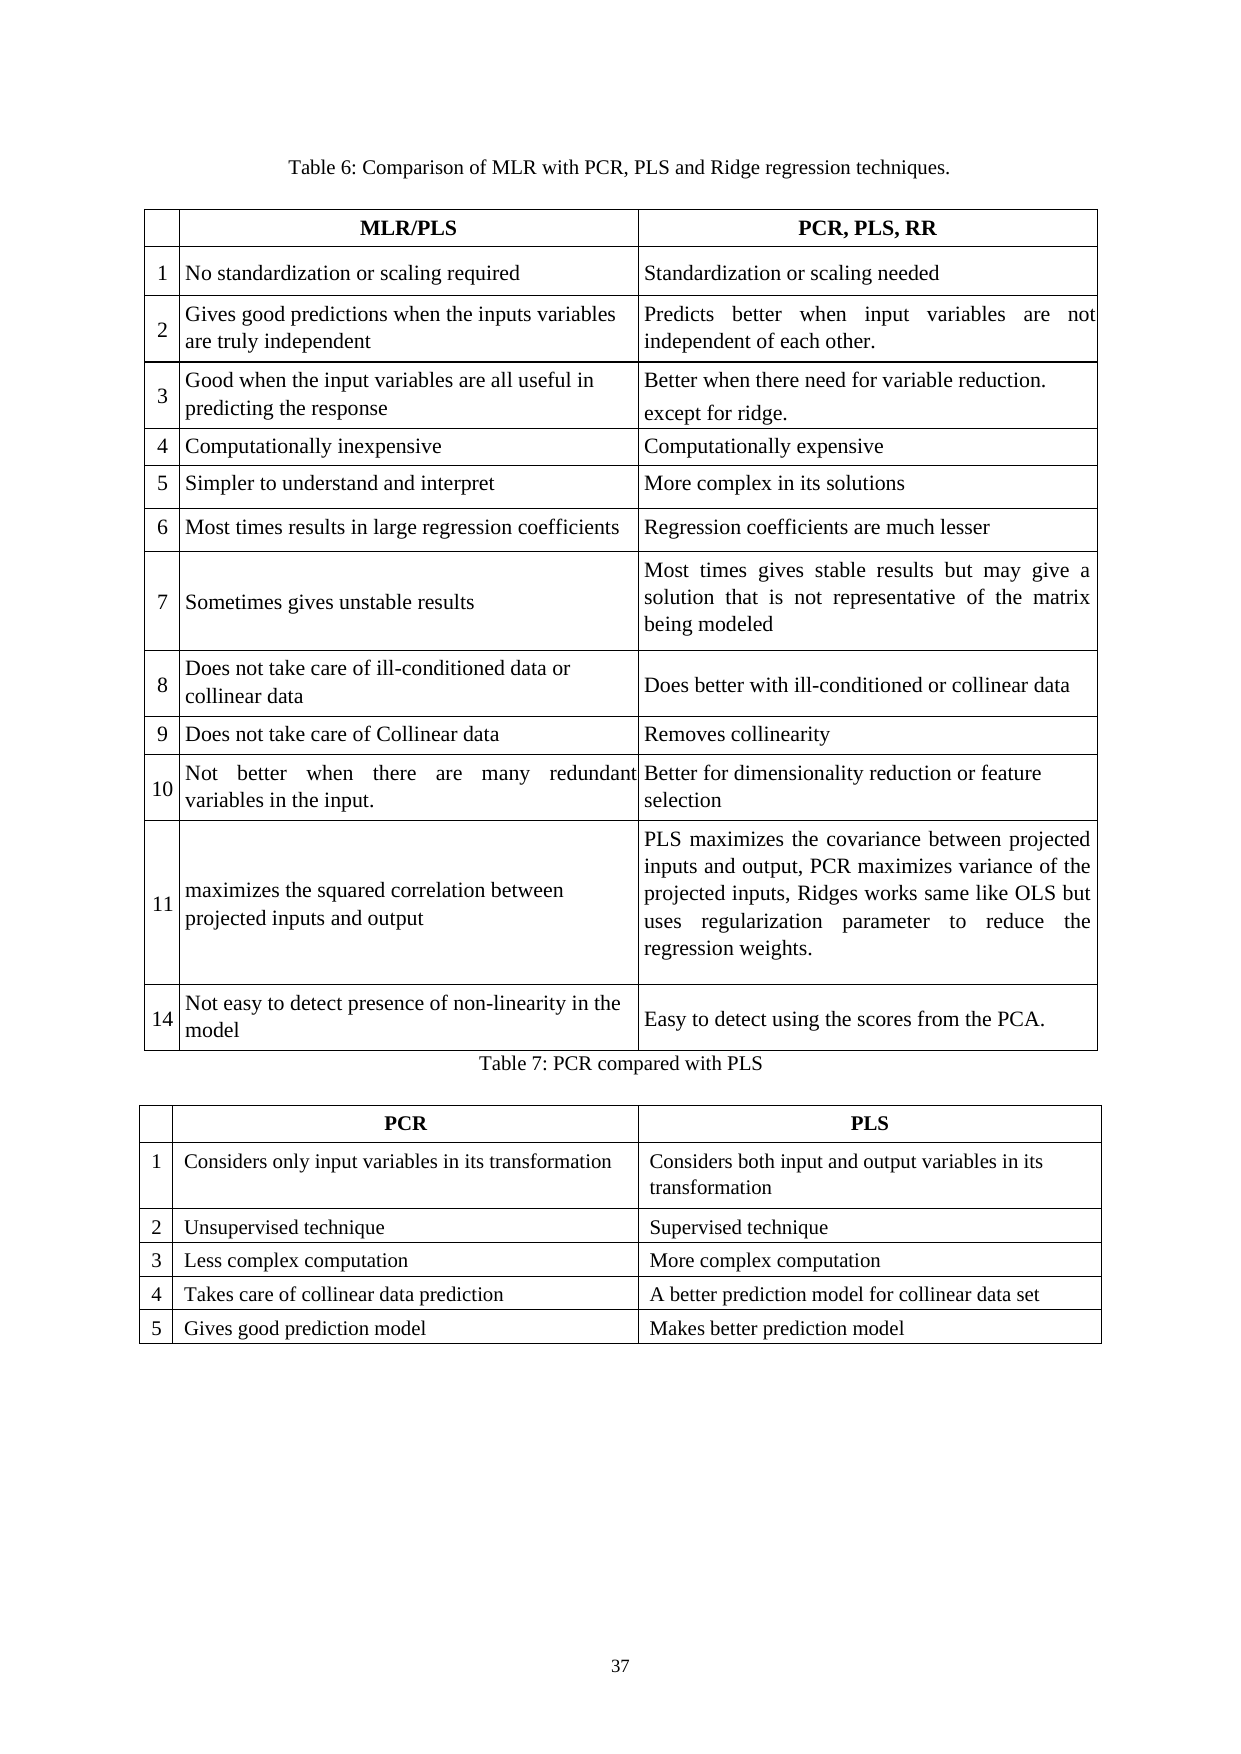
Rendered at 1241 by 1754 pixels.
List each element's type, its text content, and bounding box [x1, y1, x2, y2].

table_cell Computationally inexpensive [180, 429, 638, 464]
table_cell Better when there need for variable reduction. except for ridge. [639, 363, 1097, 427]
table_cell 5 [140, 1310, 172, 1343]
table_cell Makes better prediction model [639, 1310, 1101, 1343]
table_cell 6 [145, 509, 179, 551]
table_header PCR [173, 1106, 638, 1142]
table_cell Better for dimensionality reduction or feature selection [639, 755, 1097, 820]
table_cell More complex in its solutions [639, 466, 1097, 508]
table_cell Gives good predictions when the inputs variables are truly independent [180, 296, 638, 361]
table_cell Does not take care of Collinear data [180, 717, 638, 754]
table_cell 3 [145, 363, 179, 427]
table_cell Simpler to understand and interpret [180, 466, 638, 508]
table_cell More complex computation [639, 1243, 1101, 1276]
table_cell Most times gives stable results but may give a solution that is not representative of the matrix being modeled [639, 552, 1097, 649]
table_cell 7 [145, 552, 179, 649]
subtitle Table 7: PCR compared with PLS [479, 1051, 1090, 1075]
table_cell PLS maximizes the covariance between projected inputs and output, PCR maximizes variance of the projected inputs, Ridges works same like OLS but uses regularization parameter to reduce the regression weights. [639, 821, 1097, 984]
table_cell Not better when there are many redundant variables in the input. [180, 755, 638, 820]
table_cell Considers only input variables in its transformation [173, 1143, 638, 1208]
table_cell Sometimes gives unstable results [180, 552, 638, 649]
table_cell Standardization or scaling needed [639, 247, 1097, 295]
table_cell Gives good prediction model [173, 1310, 638, 1343]
table_cell 11 [145, 821, 179, 984]
table_cell Most times results in large regression coefficients [180, 509, 638, 551]
table_cell Unsupervised technique [173, 1209, 638, 1242]
table_cell Does not take care of ill-conditioned data or collinear data [180, 651, 638, 716]
table_cell Does better with ill-conditioned or collinear data [639, 651, 1097, 716]
table_cell Regression coefficients are much lesser [639, 509, 1097, 551]
table_cell 9 [145, 717, 179, 754]
table_header MLR/PLS [180, 210, 638, 246]
table_header PCR, PLS, RR [639, 210, 1097, 246]
table_cell 5 [145, 466, 179, 508]
table_cell Supervised technique [639, 1209, 1101, 1242]
table_cell 1 [145, 247, 179, 295]
subtitle Table 6: Comparison of MLR with PCR, PLS and Ridge regression techniques. [288, 155, 1090, 179]
table_cell 4 [140, 1277, 172, 1309]
table_cell Predicts better when input variables are not independent of each other. [639, 296, 1097, 361]
table_cell Considers both input and output variables in its transformation [639, 1143, 1101, 1208]
table_cell 2 [145, 296, 179, 361]
table_cell Less complex computation [173, 1243, 638, 1276]
table_header [145, 210, 179, 246]
table_cell 14 [145, 985, 179, 1050]
table_cell 8 [145, 651, 179, 716]
table_cell 2 [140, 1209, 172, 1242]
table_cell 1 [140, 1143, 172, 1208]
table_cell Not easy to detect presence of non-linearity in the model [180, 985, 638, 1050]
table_cell No standardization or scaling required [180, 247, 638, 295]
table_cell Good when the input variables are all useful in predicting the response [180, 363, 638, 427]
table_cell 4 [145, 429, 179, 464]
table_header PLS [639, 1106, 1101, 1142]
table_cell Removes collinearity [639, 717, 1097, 754]
table_cell A better prediction model for collinear data set [639, 1277, 1101, 1309]
table_cell Takes care of collinear data prediction [173, 1277, 638, 1309]
table_cell 10 [145, 755, 179, 820]
table_cell maximizes the squared correlation between projected inputs and output [180, 821, 638, 984]
table_cell Easy to detect using the scores from the PCA. [639, 985, 1097, 1050]
table_cell 3 [140, 1243, 172, 1276]
table_cell Computationally expensive [639, 429, 1097, 464]
table_header [140, 1106, 172, 1142]
